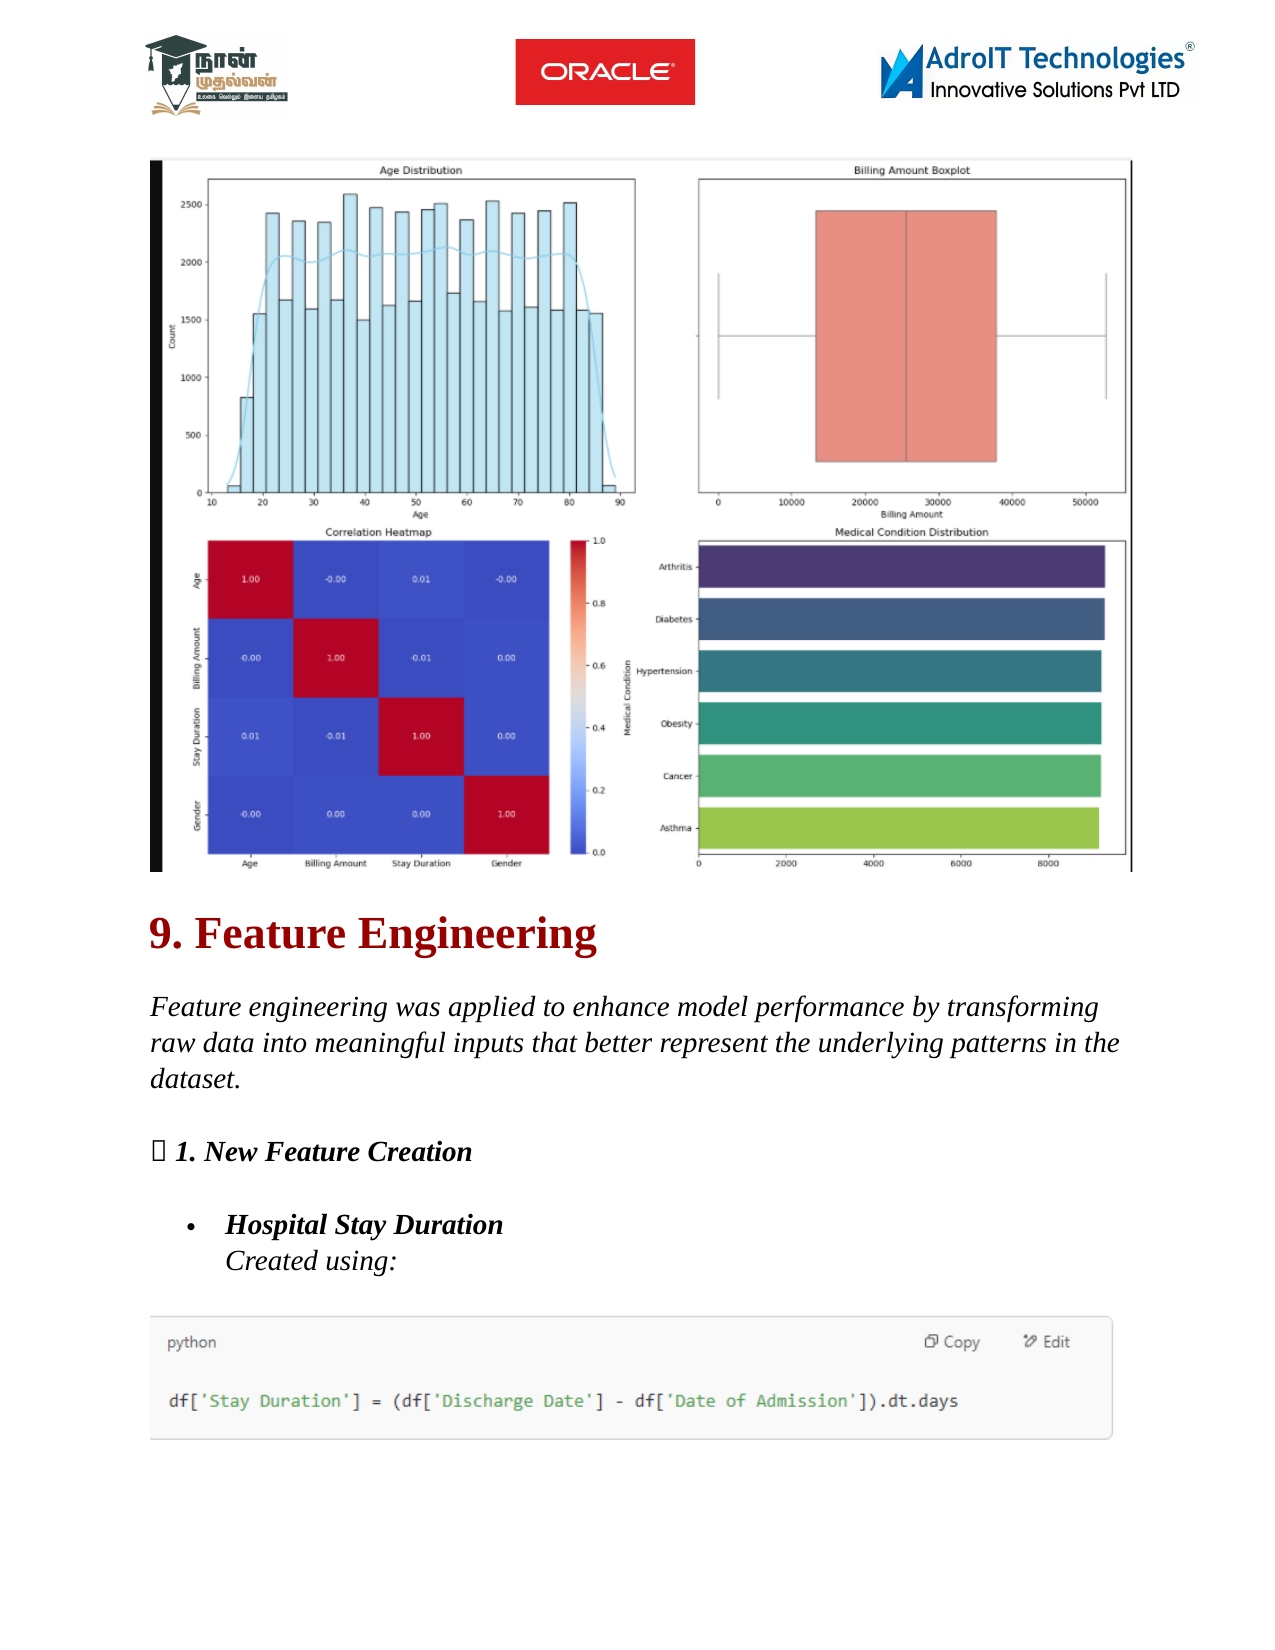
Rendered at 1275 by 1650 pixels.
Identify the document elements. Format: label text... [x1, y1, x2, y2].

picture [150, 157, 1133, 872]
text Feature engineering was applied to enhance model performance by transforming raw data into meaningful inputs that better represent the underlying patterns in the dataset. [150, 989, 1132, 1095]
picture [515, 39, 696, 105]
list Hospital Stay Duration Created using: [187, 1207, 1132, 1276]
picture [140, 31, 290, 119]
subtitle 9. Feature Engineering [148, 906, 705, 958]
picture [878, 39, 1197, 105]
text ✅ 1. New Feature Creation [150, 1131, 1132, 1170]
picture [150, 1312, 1133, 1440]
